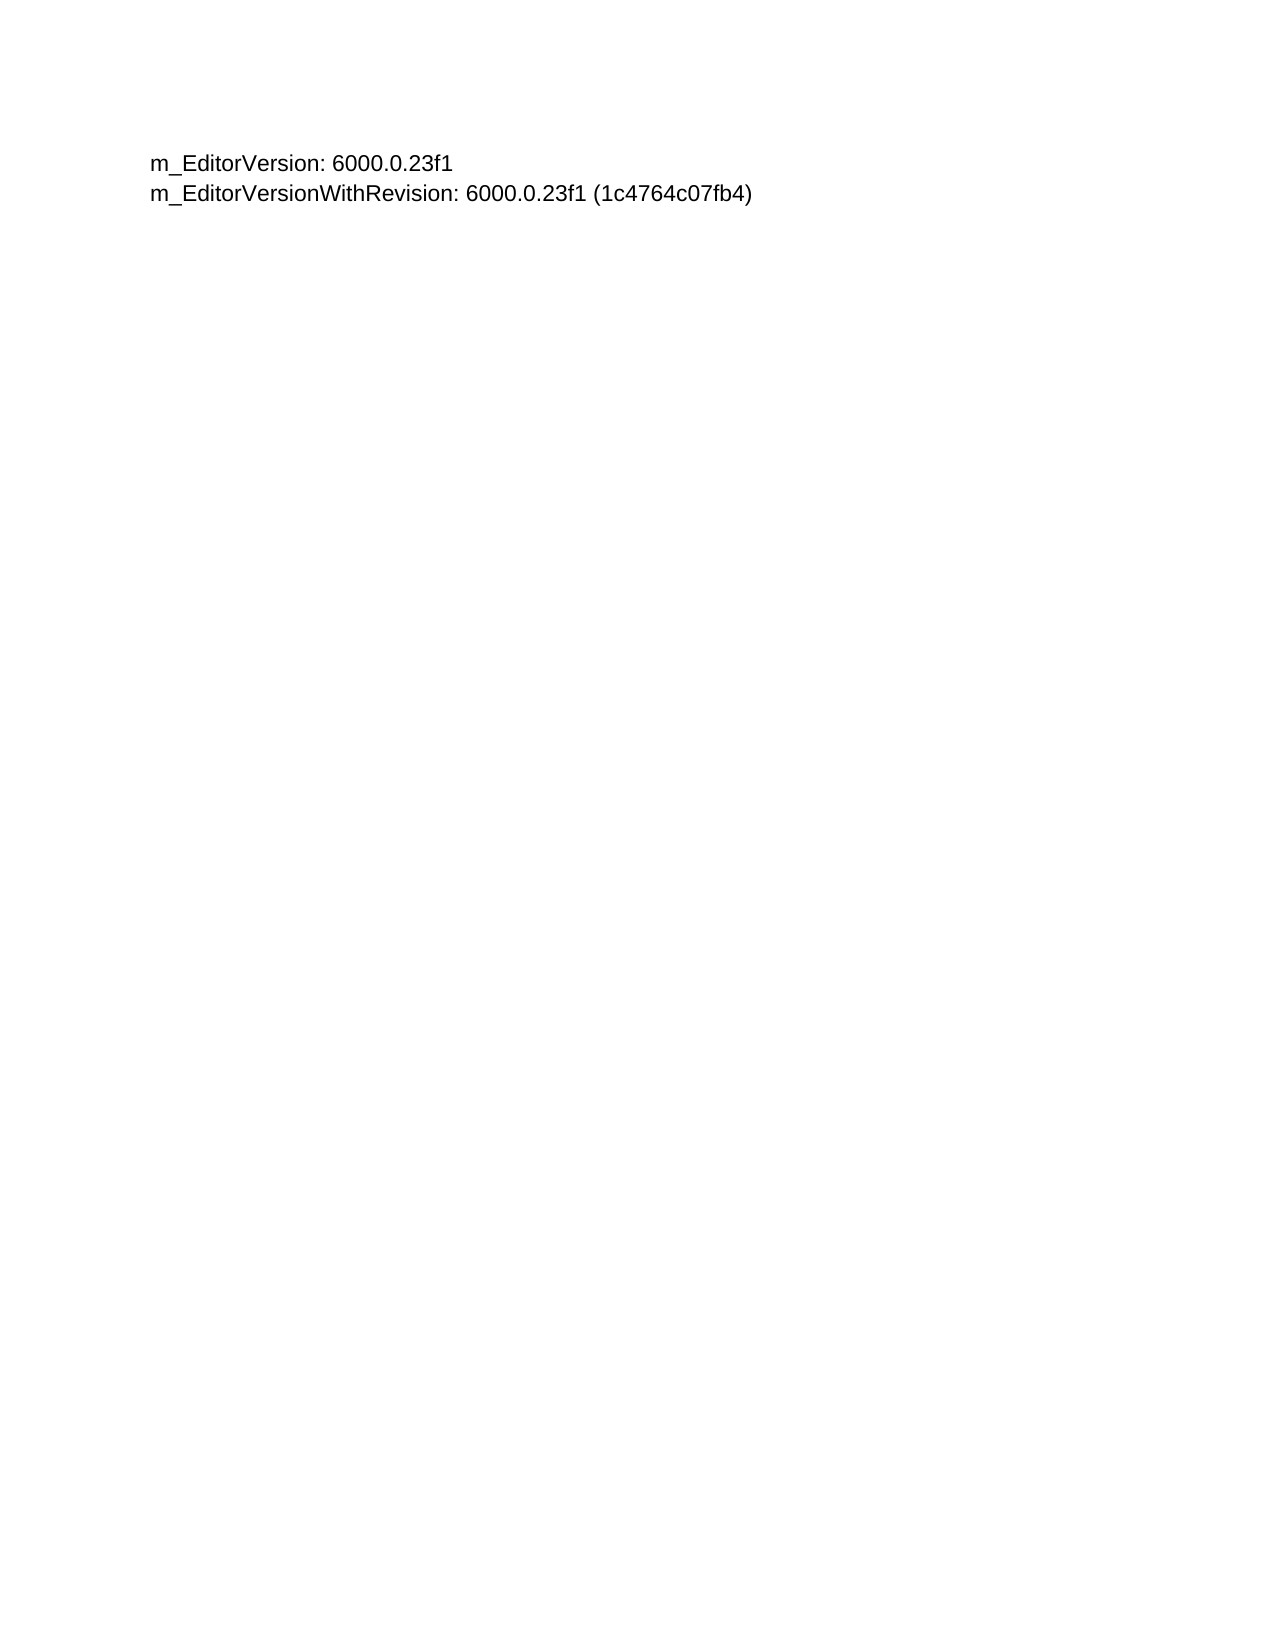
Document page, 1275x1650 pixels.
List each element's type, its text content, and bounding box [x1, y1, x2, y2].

text m_EditorVersionWithRevision: 6000.0.23f1 (1c4764c07fb4) [150, 180, 1125, 207]
text m_EditorVersion: 6000.0.23f1 [150, 150, 1125, 176]
